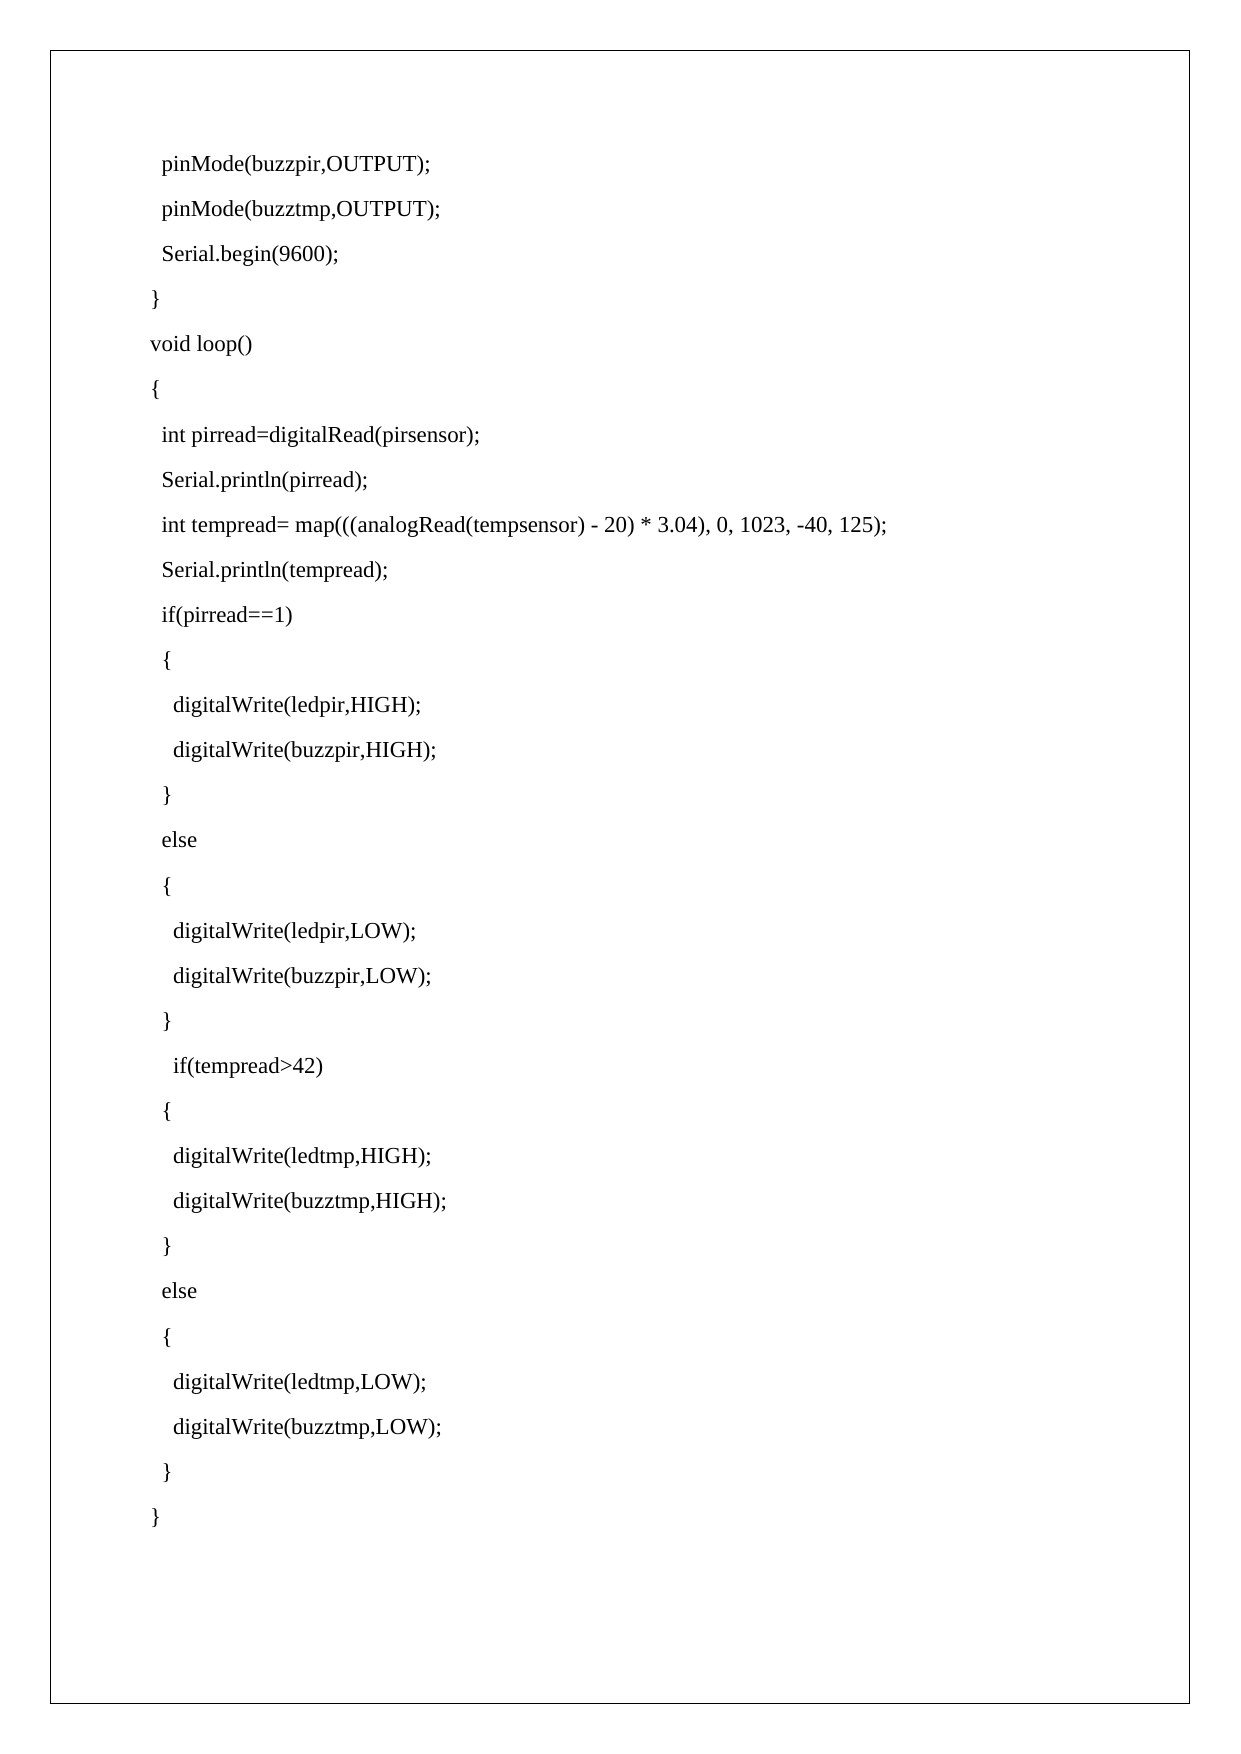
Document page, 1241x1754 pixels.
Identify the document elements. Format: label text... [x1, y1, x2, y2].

text digitalWrite(ledpir,HIGH); [150, 691, 1090, 718]
text { [150, 1323, 1090, 1349]
text } [150, 1458, 1090, 1484]
text } [150, 285, 1090, 312]
text digitalWrite(buzzpir,LOW); [150, 962, 1090, 988]
text { [150, 1097, 1090, 1123]
text digitalWrite(ledtmp,LOW); [150, 1368, 1090, 1394]
text Serial.println(pirread); [150, 466, 1090, 492]
text pinMode(buzztmp,OUTPUT); [150, 195, 1090, 221]
text else [150, 827, 1090, 853]
text { [150, 376, 1090, 402]
text if(tempread>42) [150, 1052, 1090, 1078]
text digitalWrite(buzzpir,HIGH); [150, 736, 1090, 763]
text } [150, 1503, 1090, 1529]
text } [150, 1232, 1090, 1259]
text } [150, 1007, 1090, 1033]
text pinMode(buzzpir,OUTPUT); [150, 150, 1090, 176]
text int pirread=digitalRead(pirsensor); [150, 421, 1090, 447]
text else [150, 1278, 1090, 1304]
text { [150, 872, 1090, 898]
text } [150, 781, 1090, 808]
text Serial.begin(9600); [150, 240, 1090, 267]
text { [150, 646, 1090, 672]
text Serial.println(tempread); [150, 556, 1090, 582]
text digitalWrite(ledpir,LOW); [150, 917, 1090, 943]
text if(pirread==1) [150, 601, 1090, 627]
text void loop() [150, 330, 1090, 357]
text digitalWrite(buzztmp,HIGH); [150, 1187, 1090, 1214]
text digitalWrite(ledtmp,HIGH); [150, 1142, 1090, 1169]
text digitalWrite(buzztmp,LOW); [150, 1413, 1090, 1439]
text int tempread= map(((analogRead(tempsensor) - 20) * 3.04), 0, 1023, -40, 125); [150, 511, 1090, 537]
